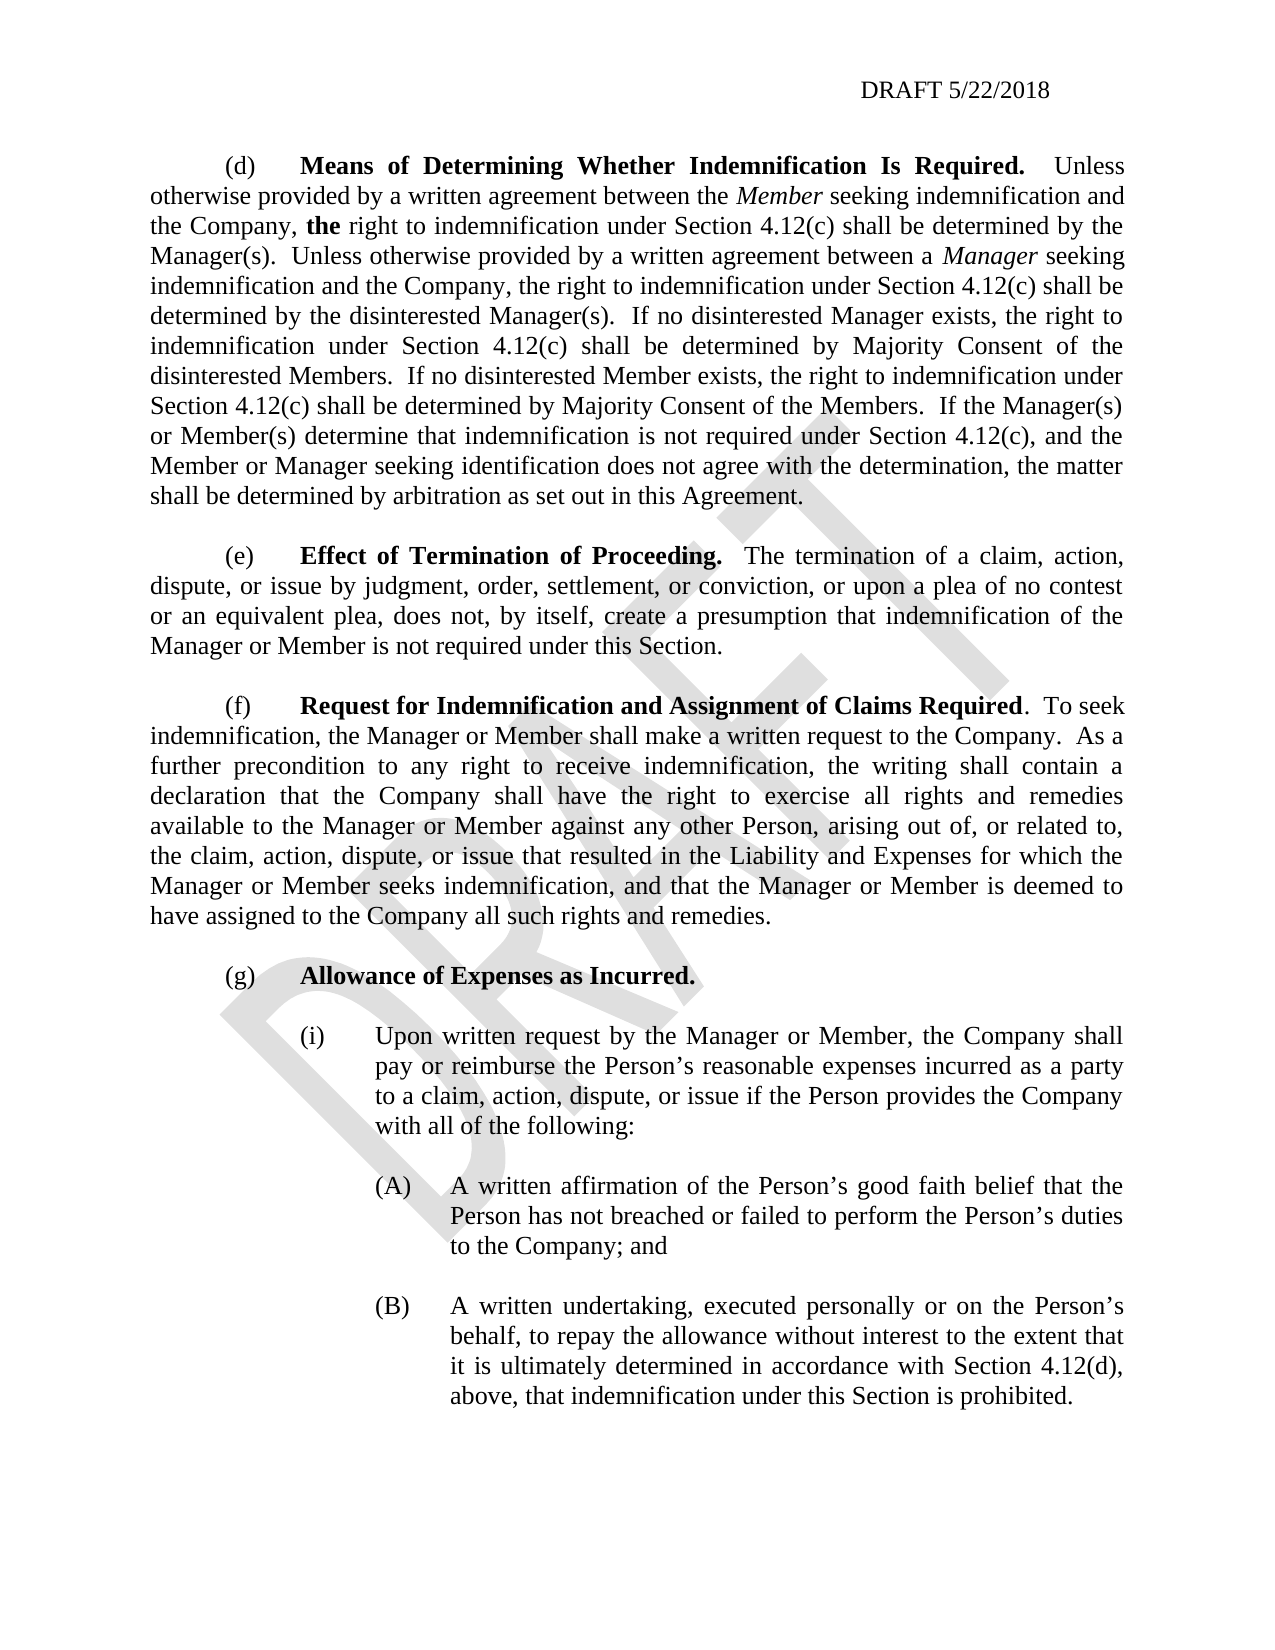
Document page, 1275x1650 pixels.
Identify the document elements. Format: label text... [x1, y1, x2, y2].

text (A) A written affirmation of the Person’s good faith belief that the Person has not breached or failed to perform the Person’s duties to the Company; and [375, 1170, 1125, 1260]
text (f) Request for Indemnification and Assignment of Claims Required. To seek indemnification, the Manager or Member shall make a written request to the Company. As a further precondition to any right to receive indemnification, the writing shall contain a declaration that the Company shall have the right to exercise all rights and remedies available to the Manager or Member against any other Person, arising out of, or related to, the claim, action, dispute, or issue that resulted in the Liability and Expenses for which the Manager or Member seeks indemnification, and that the Manager or Member is deemed to have assigned to the Company all such rights and remedies. [150, 690, 1125, 930]
text (i) Upon written request by the Manager or Member, the Company shall pay or reimburse the Person’s reasonable expenses incurred as a party to a claim, action, dispute, or issue if the Person provides the Company with all of the following: [300, 1020, 1125, 1140]
text (g) Allowance of Expenses as Incurred. [150, 960, 1125, 990]
text (B) A written undertaking, executed personally or on the Person’s behalf, to repay the allowance without interest to the extent that it is ultimately determined in accordance with Section 4.12(d), above, that indemnification under this Section is prohibited. [375, 1290, 1125, 1410]
text (e) Effect of Termination of Proceeding. The termination of a claim, action, dispute, or issue by judgment, order, settlement, or conviction, or upon a plea of no contest or an equivalent plea, does not, by itself, create a presumption that indemnification of the Manager or Member is not required under this Section. [150, 540, 1125, 660]
text (d) Means of Determining Whether Indemnification Is Required. Unless otherwise provided by a written agreement between the Member seeking indemnification and the Company, the right to indemnification under Section 4.12(c) shall be determined by the Manager(s). Unless otherwise provided by a written agreement between a Manager seeking indemnification and the Company, the right to indemnification under Section 4.12(c) shall be determined by the disinterested Manager(s). If no disinterested Manager exists, the right to indemnification under Section 4.12(c) shall be determined by Majority Consent of the disinterested Members. If no disinterested Member exists, the right to indemnification under Section 4.12(c) shall be determined by Majority Consent of the Members. If the Manager(s) or Member(s) determine that indemnification is not required under Section 4.12(c), and the Member or Manager seeking identification does not agree with the determination, the matter shall be determined by arbitration as set out in this Agreement. [150, 150, 1125, 510]
